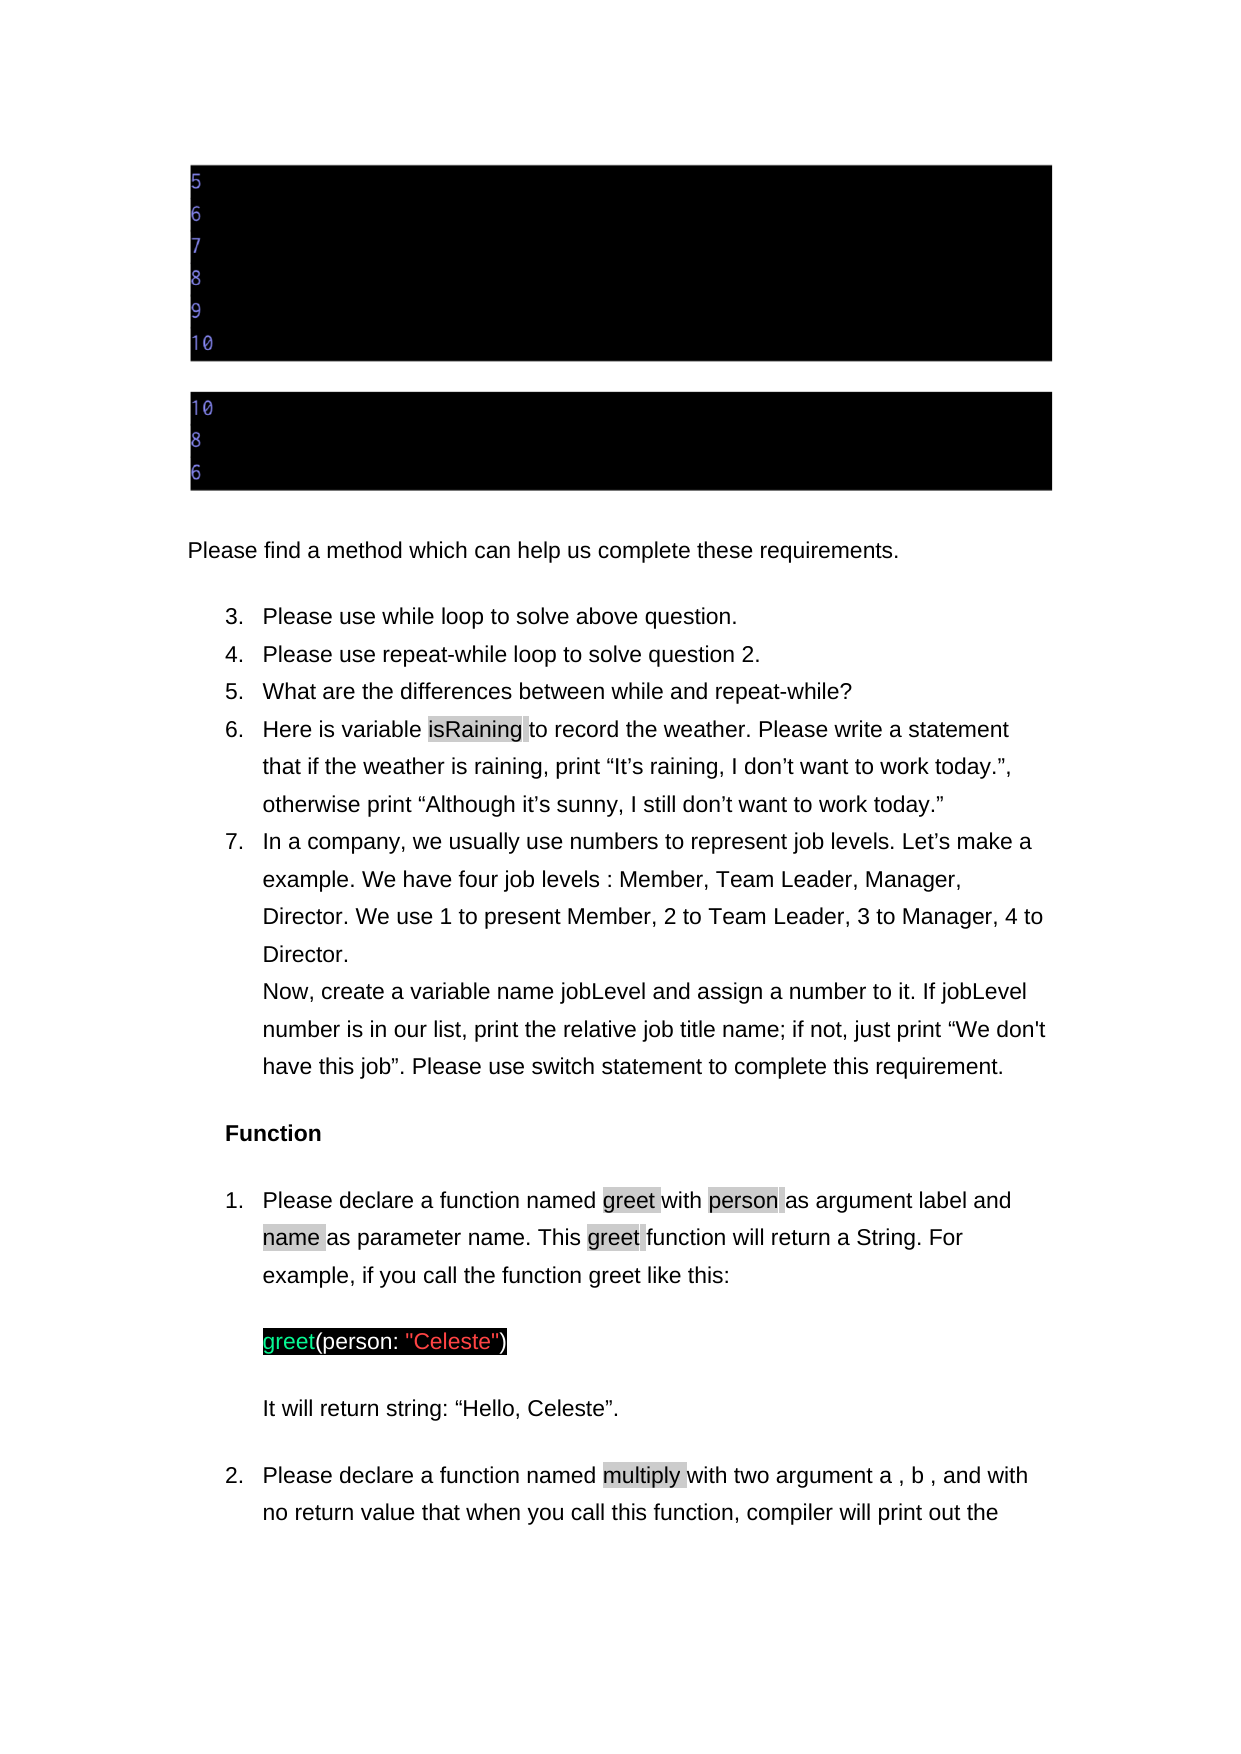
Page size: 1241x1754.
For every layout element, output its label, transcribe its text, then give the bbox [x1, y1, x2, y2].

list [225, 1456, 1053, 1531]
list What are the differences between while and repeat-while? [225, 673, 1053, 710]
text It will return string: ​“Hello, Celeste”​. [262, 1389, 1053, 1427]
list Here is variable ​isRaining​ to record the weather. Please write a statement that if the weather is raining, print ​“It’s raining, I don’t want to work today.”​, otherwise print “Although it’s sunny, I still don’t want to work today.” [225, 710, 1053, 823]
text Function [225, 1114, 1053, 1152]
text Please find a method which can help us complete these requirements. [187, 531, 1053, 569]
picture [187, 164, 1053, 492]
list In a company, we usually use numbers to represent job levels. Let’s make a example. We have four job levels : Member, Team Leader, Manager, Director. We use 1 to present Member, 2 to Team Leader, 3 to Manager, 4 to Director. Now, create a variable name ​jobLevel​ and assign a number to it. If jobLevel number is in our list, print the relative job title name; if not, just print ​“We don't have this job”​. Please use switch statement to complete this requirement. [225, 823, 1053, 1085]
list Please declare a function named ​greet​ with ​person​ as argument label and ​name​ as parameter name. This ​greet​ function will return a String. For example, if you call the function greet like this: [225, 1181, 1053, 1294]
list Please use while loop to solve above question. [225, 598, 1053, 635]
text greet​(person: ​"Celeste"​) [262, 1323, 1053, 1360]
list Please use repeat-while loop to solve question 2. [225, 635, 1053, 673]
